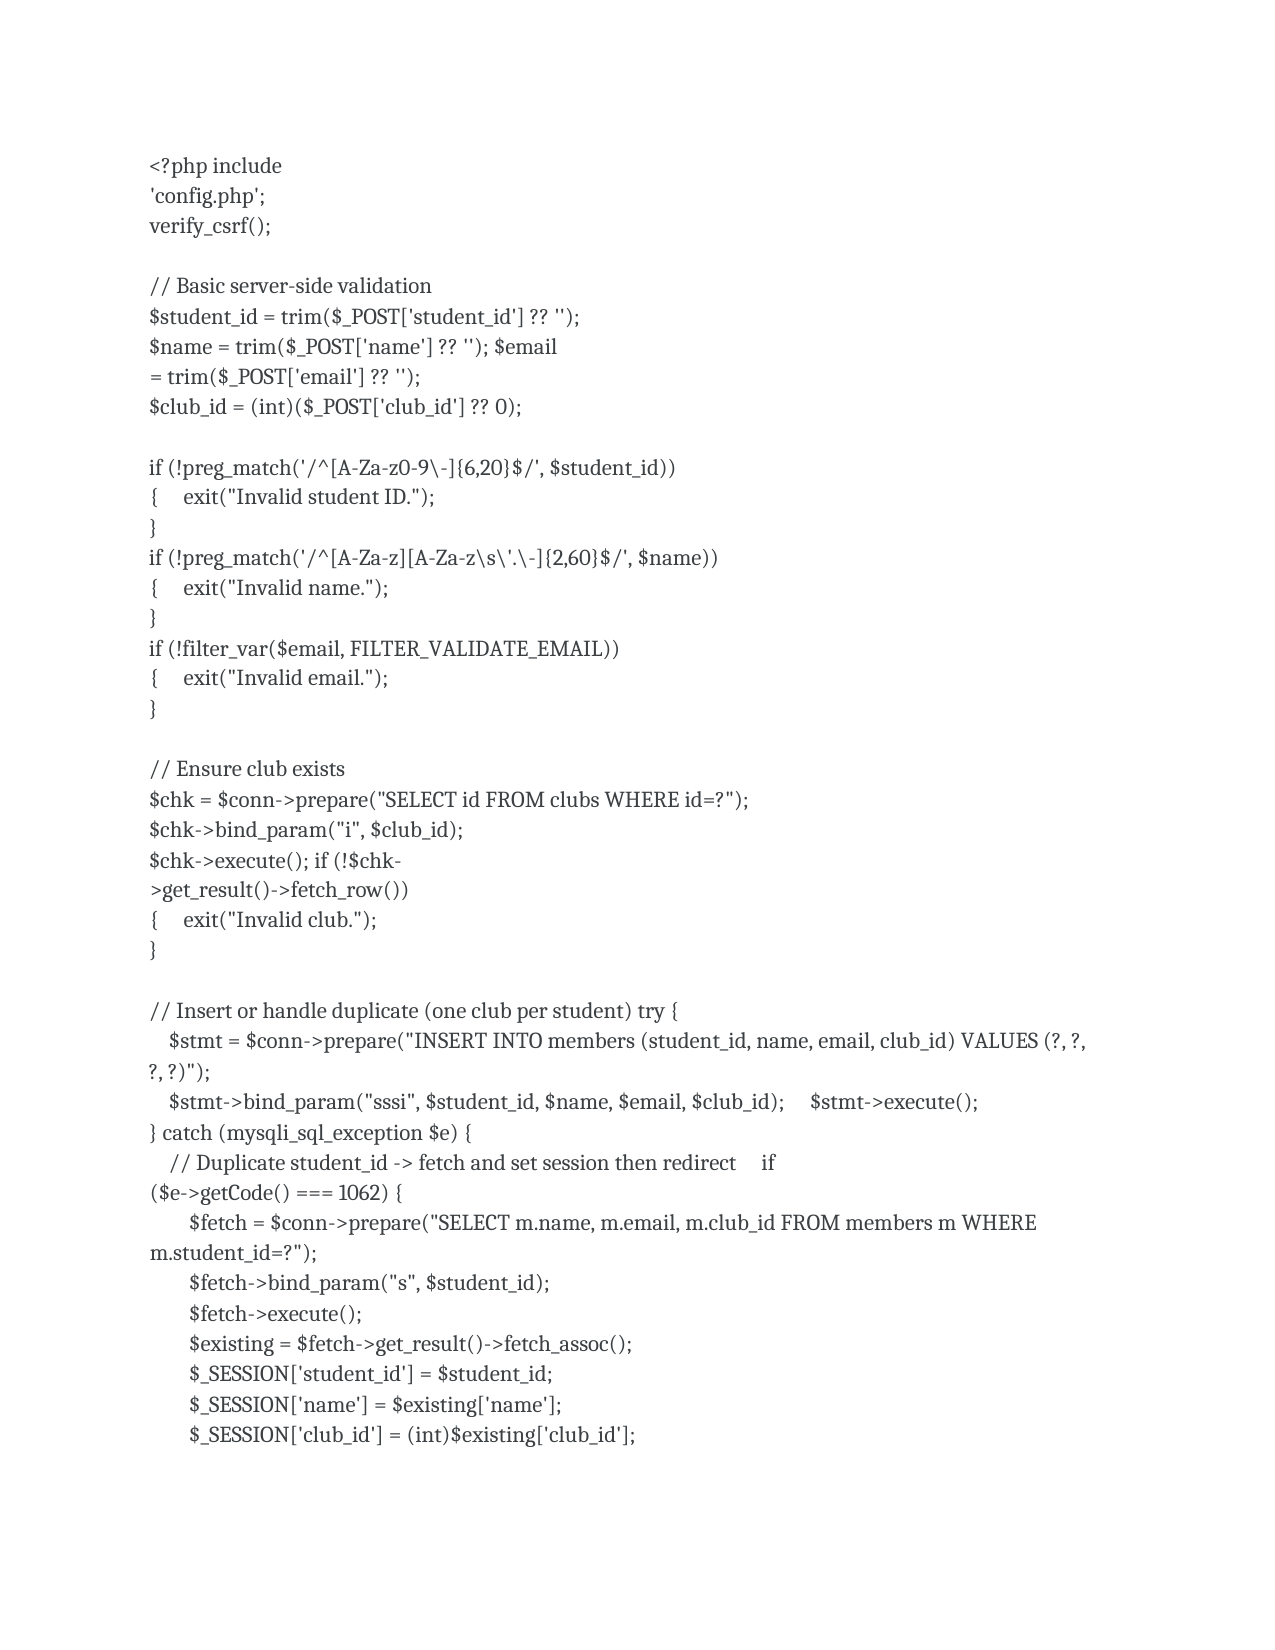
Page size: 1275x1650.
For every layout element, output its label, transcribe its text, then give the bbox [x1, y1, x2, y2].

text $chk = $conn->prepare("SELECT id FROM clubs WHERE id=?"); [148, 787, 1129, 813]
text <?php include 'config.php'; verify_csrf(); [148, 153, 346, 239]
text } [148, 937, 1129, 963]
text $_SESSION['club_id'] = (int)$existing['club_id']; [148, 1422, 1129, 1448]
text $student_id = trim($_POST['student_id'] ?? ''); [148, 303, 1129, 330]
text if (!preg_match('/^[A-Za-z][A-Za-z\s\'.\-]{2,60}$/', $name)) { exit("Invalid name."); [148, 545, 875, 601]
text $_SESSION['student_id'] = $student_id; [148, 1361, 1129, 1388]
text $fetch->bind_param("s", $student_id); [148, 1270, 1129, 1296]
text if (!filter_var($email, FILTER_VALIDATE_EMAIL)) { exit("Invalid email."); [148, 636, 767, 692]
text } [148, 696, 1129, 722]
text $name = trim($_POST['name'] ?? ''); $email = trim($_POST['email'] ?? ''); [148, 334, 569, 390]
text // Insert or handle duplicate (one club per student) try { [148, 998, 687, 1024]
text $fetch = $conn->prepare("SELECT m.name, m.email, m.club_id FROM members m WHERE m.student_id=?"); [148, 1210, 1129, 1266]
text $fetch->execute(); [148, 1300, 1129, 1327]
text // Basic server-side validation [148, 273, 1129, 299]
text $club_id = (int)($_POST['club_id'] ?? 0); [148, 394, 1129, 420]
text $chk->execute(); if (!$chk->get_result()->fetch_row()) { exit("Invalid club."); [148, 847, 518, 933]
text // Ensure club exists [148, 756, 1129, 782]
text $stmt->bind_param("sssi", $student_id, $name, $email, $club_id); $stmt->execute(); [148, 1089, 984, 1115]
text ?, ?)"); [148, 1058, 1129, 1085]
text $existing = $fetch->get_result()->fetch_assoc(); [148, 1331, 1129, 1357]
text } [148, 514, 1129, 541]
text $_SESSION['name'] = $existing['name']; [148, 1392, 1129, 1418]
text } catch (mysqli_sql_exception $e) { [148, 1119, 1129, 1146]
text } [148, 605, 1129, 631]
text $stmt = $conn->prepare("INSERT INTO members (student_id, name, email, club_id) VALUES (?, ?, [148, 1028, 1129, 1054]
text $chk->bind_param("i", $club_id); [148, 817, 1129, 843]
text if (!preg_match('/^[A-Za-z0-9\-]{6,20}$/', $student_id)) { exit("Invalid student ID."); [148, 454, 835, 511]
text // Duplicate student_id -> fetch and set session then redirect if ($e->getCode() === 1062) { [148, 1150, 779, 1206]
